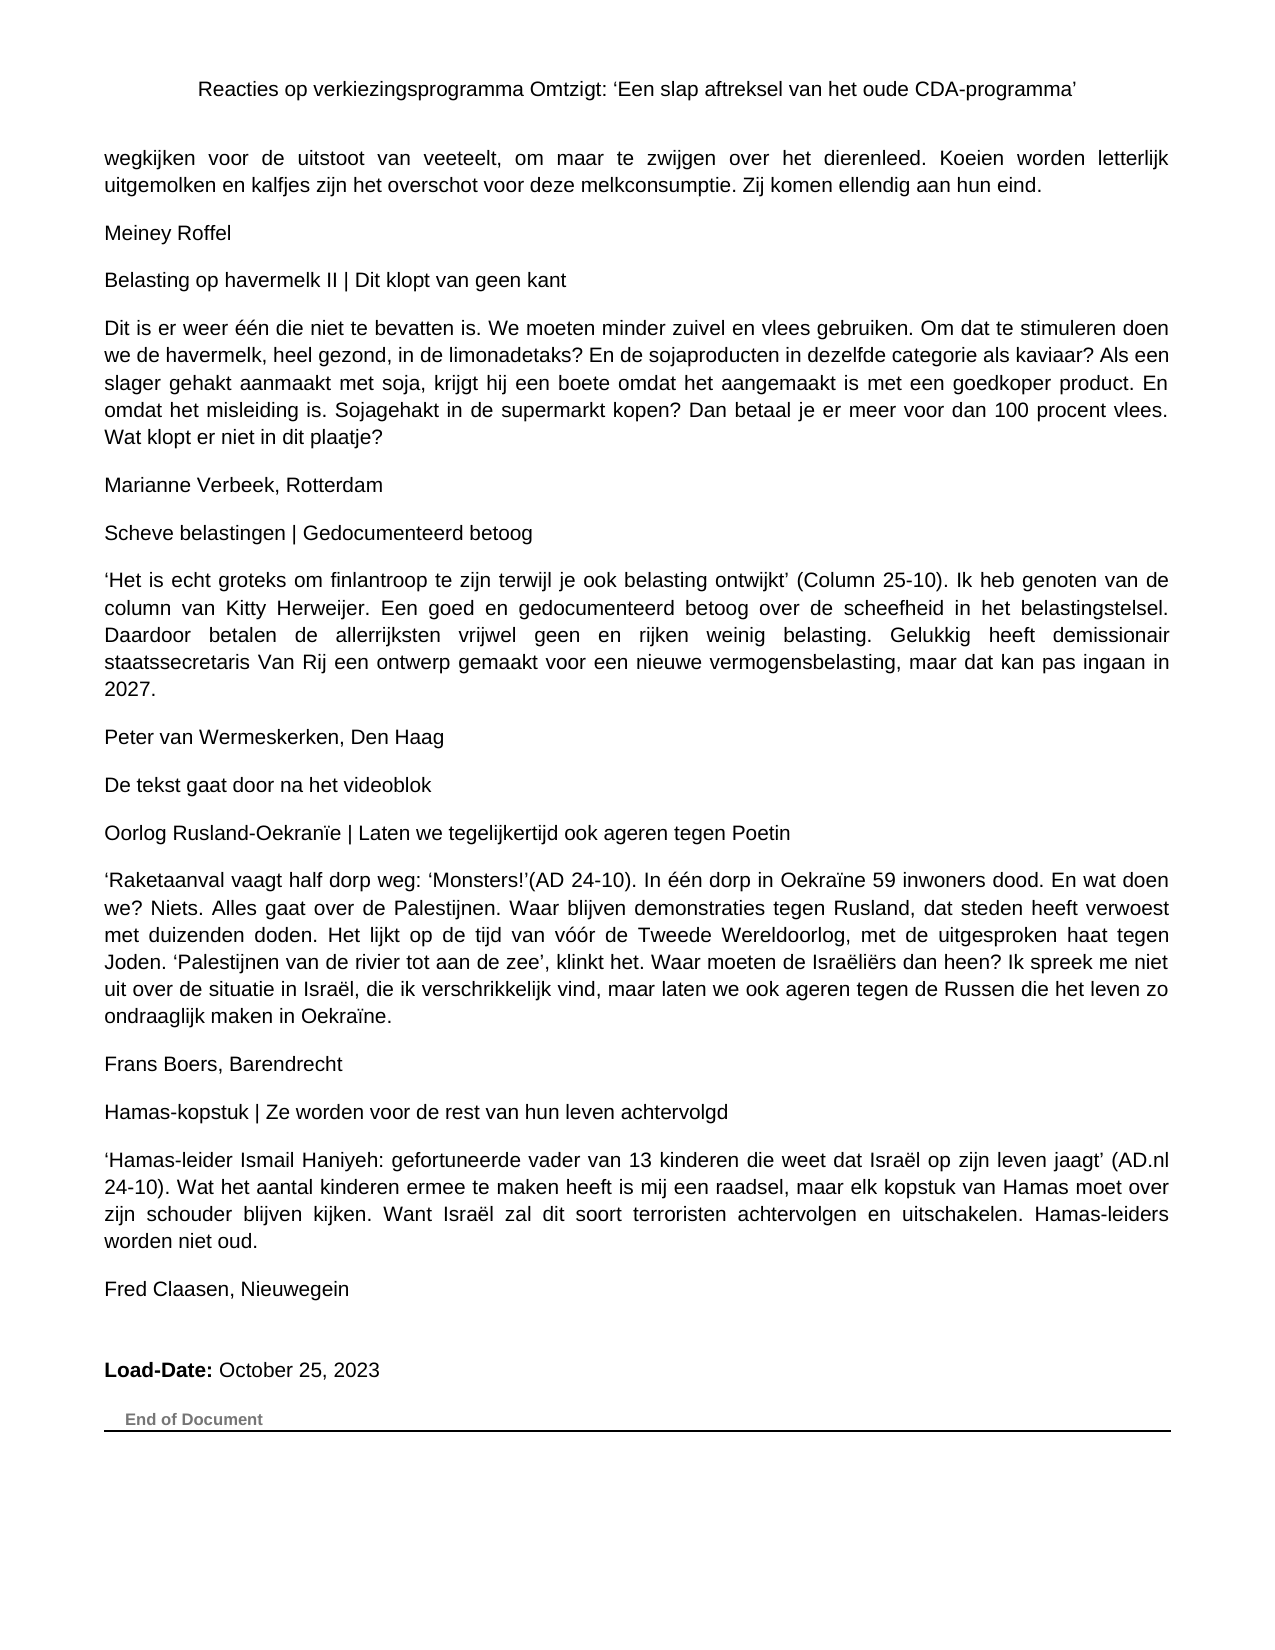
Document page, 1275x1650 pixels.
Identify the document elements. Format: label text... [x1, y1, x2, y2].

text Scheve belastingen | Gedocumenteerd betoog [104, 517, 1171, 544]
text Fred Claasen, Nieuwegein [104, 1273, 1171, 1301]
text Load-Date: October 25, 2023 [104, 1326, 1171, 1381]
text Belasting op havermelk II | Dit klopt van geen kant [104, 265, 1171, 292]
text Dit is er weer één die niet te bevatten is. We moeten minder zuivel en vlees gebruiken. Om dat te stimuleren doen we de havermelk, heel gezond, in de limonadetaks? En de sojaproducten in dezelfde categorie als kaviaar? Als een slager gehakt aanmaakt met soja, krijgt hij een boete omdat het aangemaakt is met een goedkoper product. En omdat het misleiding is. Sojagehakt in de supermarkt kopen? Dan betaal je er meer voor dan 100 procent vlees. Wat klopt er niet in dit plaatje? [104, 313, 1171, 448]
text De tekst gaat door na het videoblok [104, 769, 1171, 796]
text ‘Hamas-leider Ismail Haniyeh: gefortuneerde vader van 13 kinderen die weet dat Israël op zijn leven jaagt’ (AD.nl 24-10). Wat het aantal kinderen ermee te maken heeft is mij een raadsel, maar elk kopstuk van Hamas moet over zijn schouder blijven kijken. Want Israël zal dit soort terroristen achtervolgen en uitschakelen. Hamas-leiders worden niet oud. [104, 1144, 1171, 1253]
text Hamas-kopstuk | Ze worden voor de rest van hun leven achtervolgd [104, 1096, 1171, 1123]
text ‘Het is echt groteks om finlantroop te zijn terwijl je ook belasting ontwijkt’ (Column 25-10). Ik heb genoten van de column van Kitty Herweijer. Een goed en gedocumenteerd betoog over de scheefheid in het belastingstelsel. Daardoor betalen de allerrijksten vrijwel geen en rijken weinig belasting. Gelukkig heeft demissionair staatssecretaris Van Rij een ontwerp gemaakt voor een nieuwe vermogensbelasting, maar dat kan pas ingaan in 2027. [104, 565, 1171, 701]
text Peter van Wermeskerken, Den Haag [104, 721, 1171, 748]
text End of Document [125, 1410, 1171, 1429]
text ‘Raketaanval vaagt half dorp weg: ‘Monsters!’(AD 24-10). In één dorp in Oekraïne 59 inwoners dood. En wat doen we? Niets. Alles gaat over de Palestijnen. Waar blijven demonstraties tegen Rusland, dat steden heeft verwoest met duizenden doden. Het lijkt op de tijd van vóór de Tweede Wereldoorlog, met de uitgesproken haat tegen Joden. ‘Palestijnen van de rivier tot aan de zee’, klinkt het. Waar moeten de Israëliërs dan heen? Ik spreek me niet uit over de situatie in Israël, die ik verschrikkelijk vind, maar laten we ook ageren tegen de Russen die het leven zo ondraaglijk maken in Oekraïne. [104, 865, 1171, 1028]
text Oorlog Rusland-Oekranïe | Laten we tegelijkertijd ook ageren tegen Poetin [104, 817, 1171, 844]
text Marianne Verbeek, Rotterdam [104, 469, 1171, 496]
text Meiney Roffel [104, 217, 1171, 244]
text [104, 142, 1171, 196]
text Frans Boers, Barendrecht [104, 1048, 1171, 1076]
